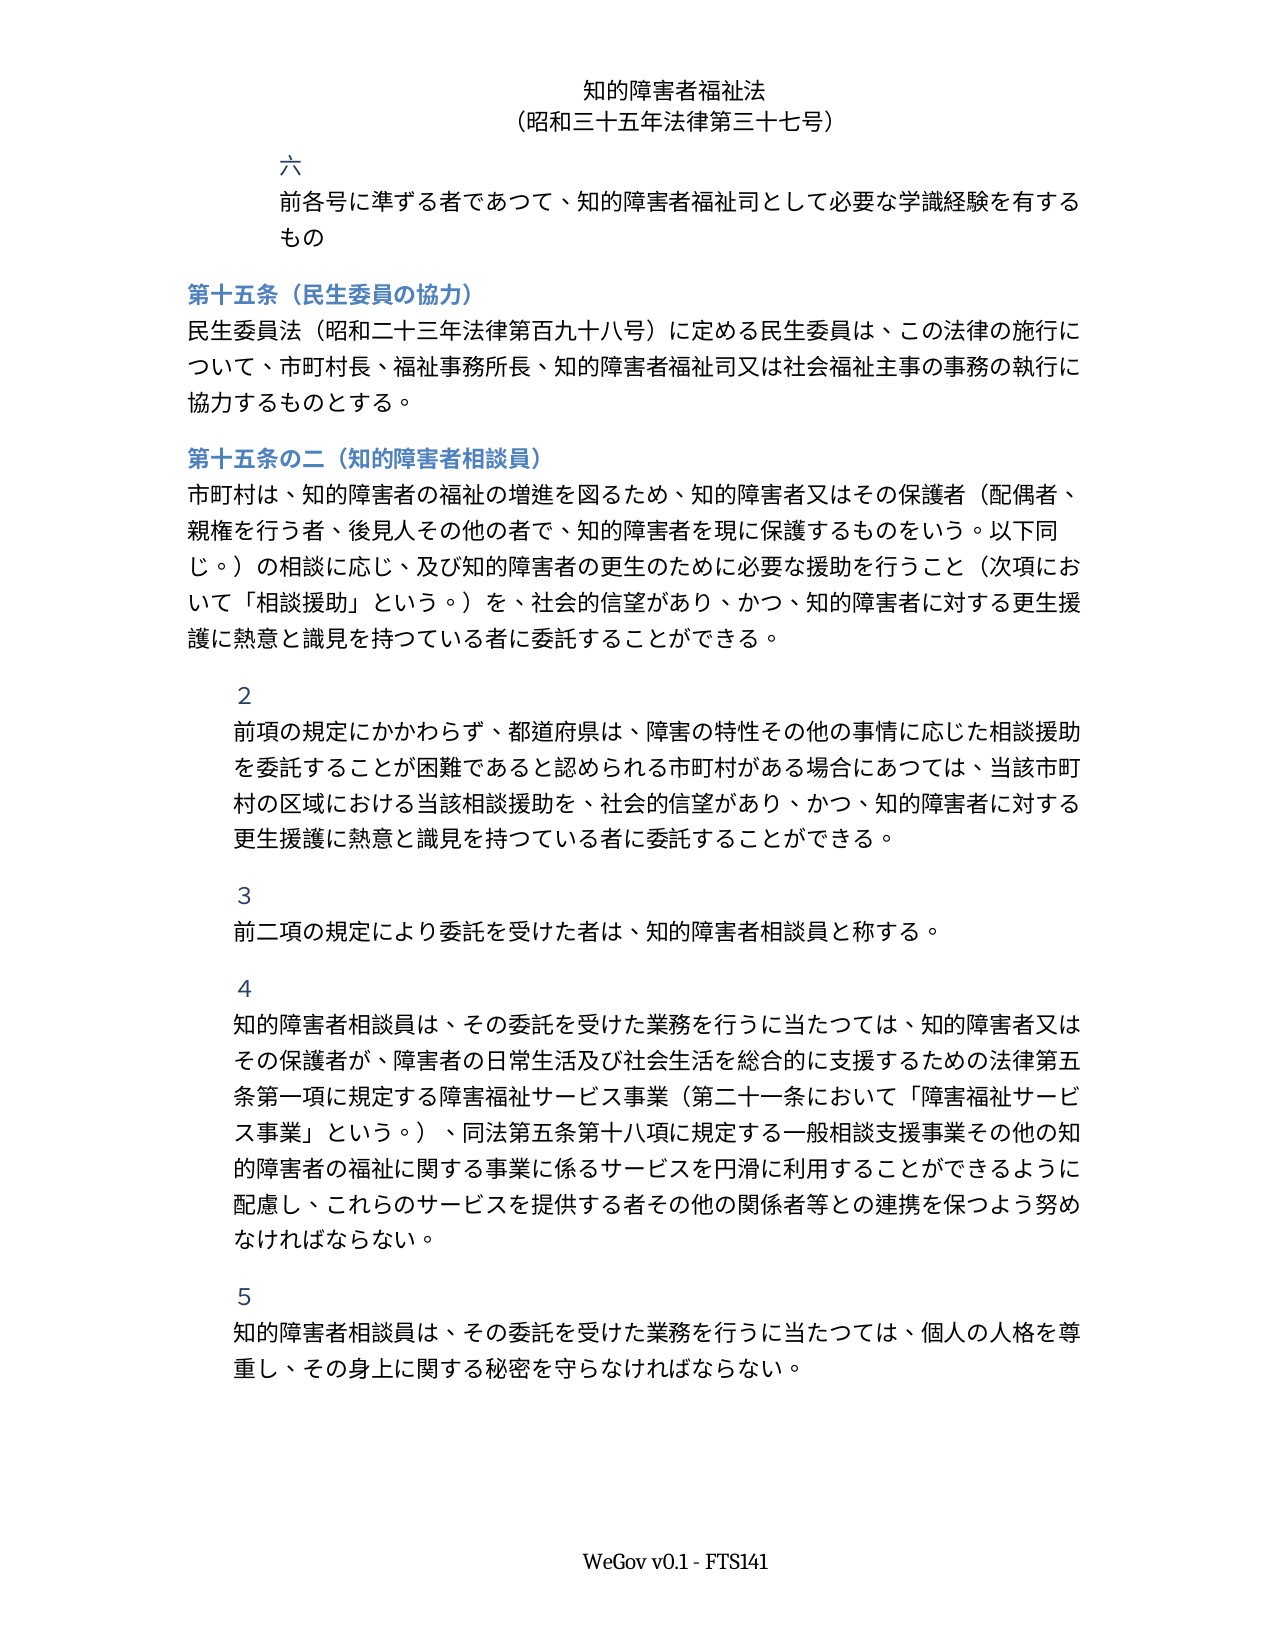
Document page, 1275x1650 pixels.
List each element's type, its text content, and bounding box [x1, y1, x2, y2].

subtitle ４ [233, 973, 1087, 1004]
subtitle ３ [233, 880, 1087, 911]
text 民生委員法（昭和二十三年法律第百九十八号）に定める民生委員は、この法律の施行について、市町村長、福祉事務所長、知的障害者福祉司又は社会福祉主事の事務の執行に協力するものとする。 [187, 314, 1087, 418]
subtitle 六 [279, 150, 1087, 181]
subtitle 第十五条（民生委員の協力） [187, 279, 1087, 310]
subtitle ２ [233, 680, 1087, 711]
text 市町村は、知的障害者の福祉の増進を図るため、知的障害者又はその保護者（配偶者、親権を行う者、後見人その他の者で、知的障害者を現に保護するものをいう。以下同じ。）の相談に応じ、及び知的障害者の更生のために必要な援助を行うこと（次項において「相談援助」という。）を、社会的信望があり、かつ、知的障害者に対する更生援護に熱意と識見を持つている者に委託することができる。 [187, 479, 1087, 654]
text 前二項の規定により委託を受けた者は、知的障害者相談員と称する。 [233, 916, 1087, 947]
subtitle 第十五条の二（知的障害者相談員） [187, 443, 1087, 474]
text 前項の規定にかかわらず、都道府県は、障害の特性その他の事情に応じた相談援助を委託することが困難であると認められる市町村がある場合にあつては、当該市町村の区域における当該相談援助を、社会的信望があり、かつ、知的障害者に対する更生援護に熱意と識見を持つている者に委託することができる。 [233, 716, 1087, 855]
text 知的障害者相談員は、その委託を受けた業務を行うに当たつては、個人の人格を尊重し、その身上に関する秘密を守らなければならない。 [233, 1317, 1087, 1384]
subtitle ５ [233, 1281, 1087, 1312]
text 前各号に準ずる者であつて、知的障害者福祉司として必要な学識経験を有するもの [279, 186, 1087, 253]
